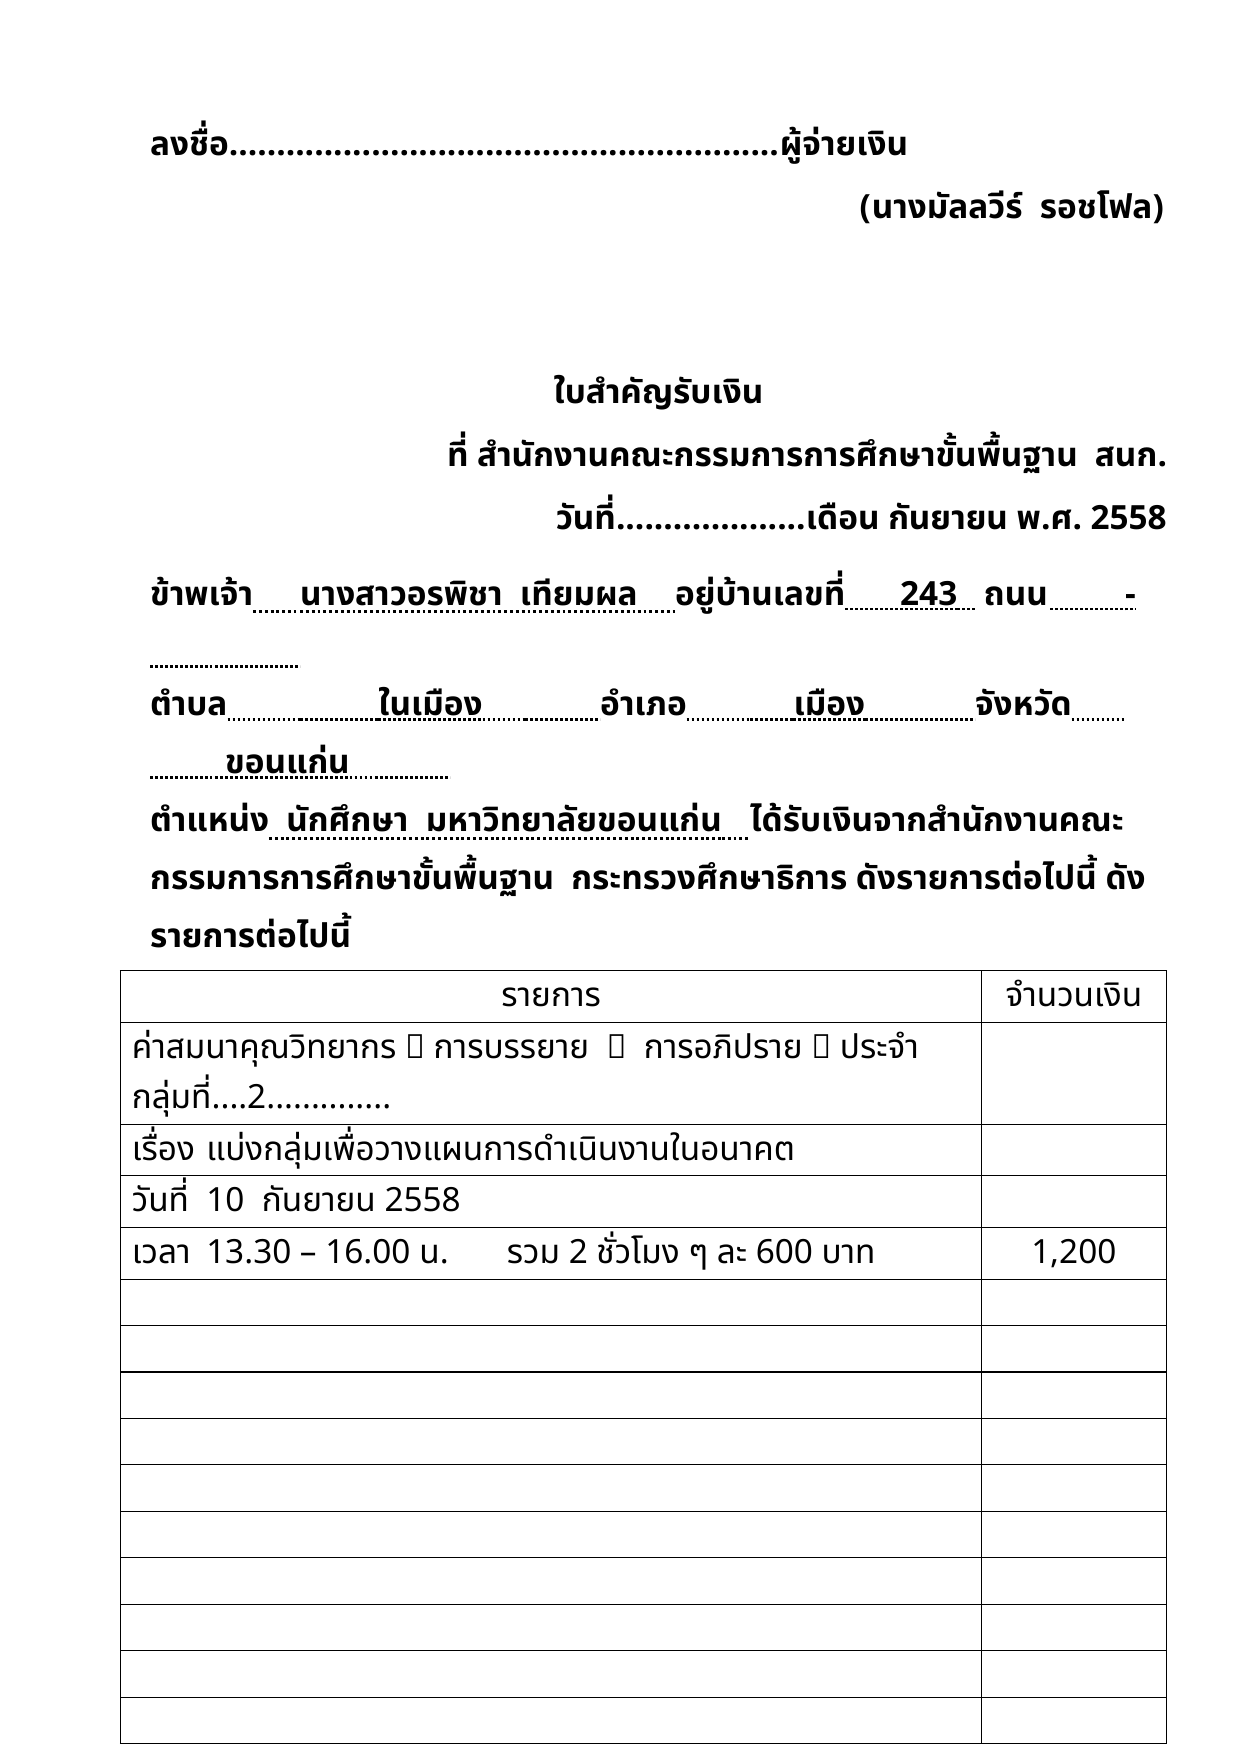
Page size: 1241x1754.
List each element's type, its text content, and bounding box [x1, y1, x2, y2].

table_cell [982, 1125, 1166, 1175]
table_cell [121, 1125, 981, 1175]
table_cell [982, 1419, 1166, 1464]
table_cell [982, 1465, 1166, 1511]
text ข้าพเจ้า นางสาวอรพิชา เทียมผล อยู่บ้านเลขที่ 243 ถนน - ตำบล ในเมือง อำเภอ เมือง จังหวัด ขอนแก่น [150, 570, 1167, 789]
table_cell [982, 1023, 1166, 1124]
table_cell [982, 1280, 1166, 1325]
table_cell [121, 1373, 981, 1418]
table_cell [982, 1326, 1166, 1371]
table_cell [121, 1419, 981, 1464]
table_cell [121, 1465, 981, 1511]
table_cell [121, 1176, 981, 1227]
text (นางมัลลวีร์ รอชโฟล) [150, 182, 1167, 233]
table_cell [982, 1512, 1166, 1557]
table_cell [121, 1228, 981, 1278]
text ตำแหน่ง นักศึกษา มหาวิทยาลัยขอนแก่น ได้รับเงินจากสำนักงานคณะกรรมการการศึกษาขั้นพื้นฐาน กระทรวงศึกษาธิการ ดังรายการต่อไปนี้ ดังรายการต่อไปนี้ [150, 796, 1167, 963]
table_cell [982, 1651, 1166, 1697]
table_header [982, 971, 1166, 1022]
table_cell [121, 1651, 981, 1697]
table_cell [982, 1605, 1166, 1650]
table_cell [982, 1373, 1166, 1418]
text ที่ สำนักงานคณะกรรมการการศึกษาขั้นพื้นฐาน สนก. [150, 431, 1167, 482]
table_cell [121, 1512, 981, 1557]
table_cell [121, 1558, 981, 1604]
text ลงชื่อ..........................................................ผู้จ่ายเงิน [150, 74, 1167, 170]
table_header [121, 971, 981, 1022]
text ใบสำคัญรับเงิน [150, 368, 1167, 418]
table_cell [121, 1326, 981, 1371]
text วันที่....................เดือน กันยายน พ.ศ. 2558 [150, 494, 1167, 545]
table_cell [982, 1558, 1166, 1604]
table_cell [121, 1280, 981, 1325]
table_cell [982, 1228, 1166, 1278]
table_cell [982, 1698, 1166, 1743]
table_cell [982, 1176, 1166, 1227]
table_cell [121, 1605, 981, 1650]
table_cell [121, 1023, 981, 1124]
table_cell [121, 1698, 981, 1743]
